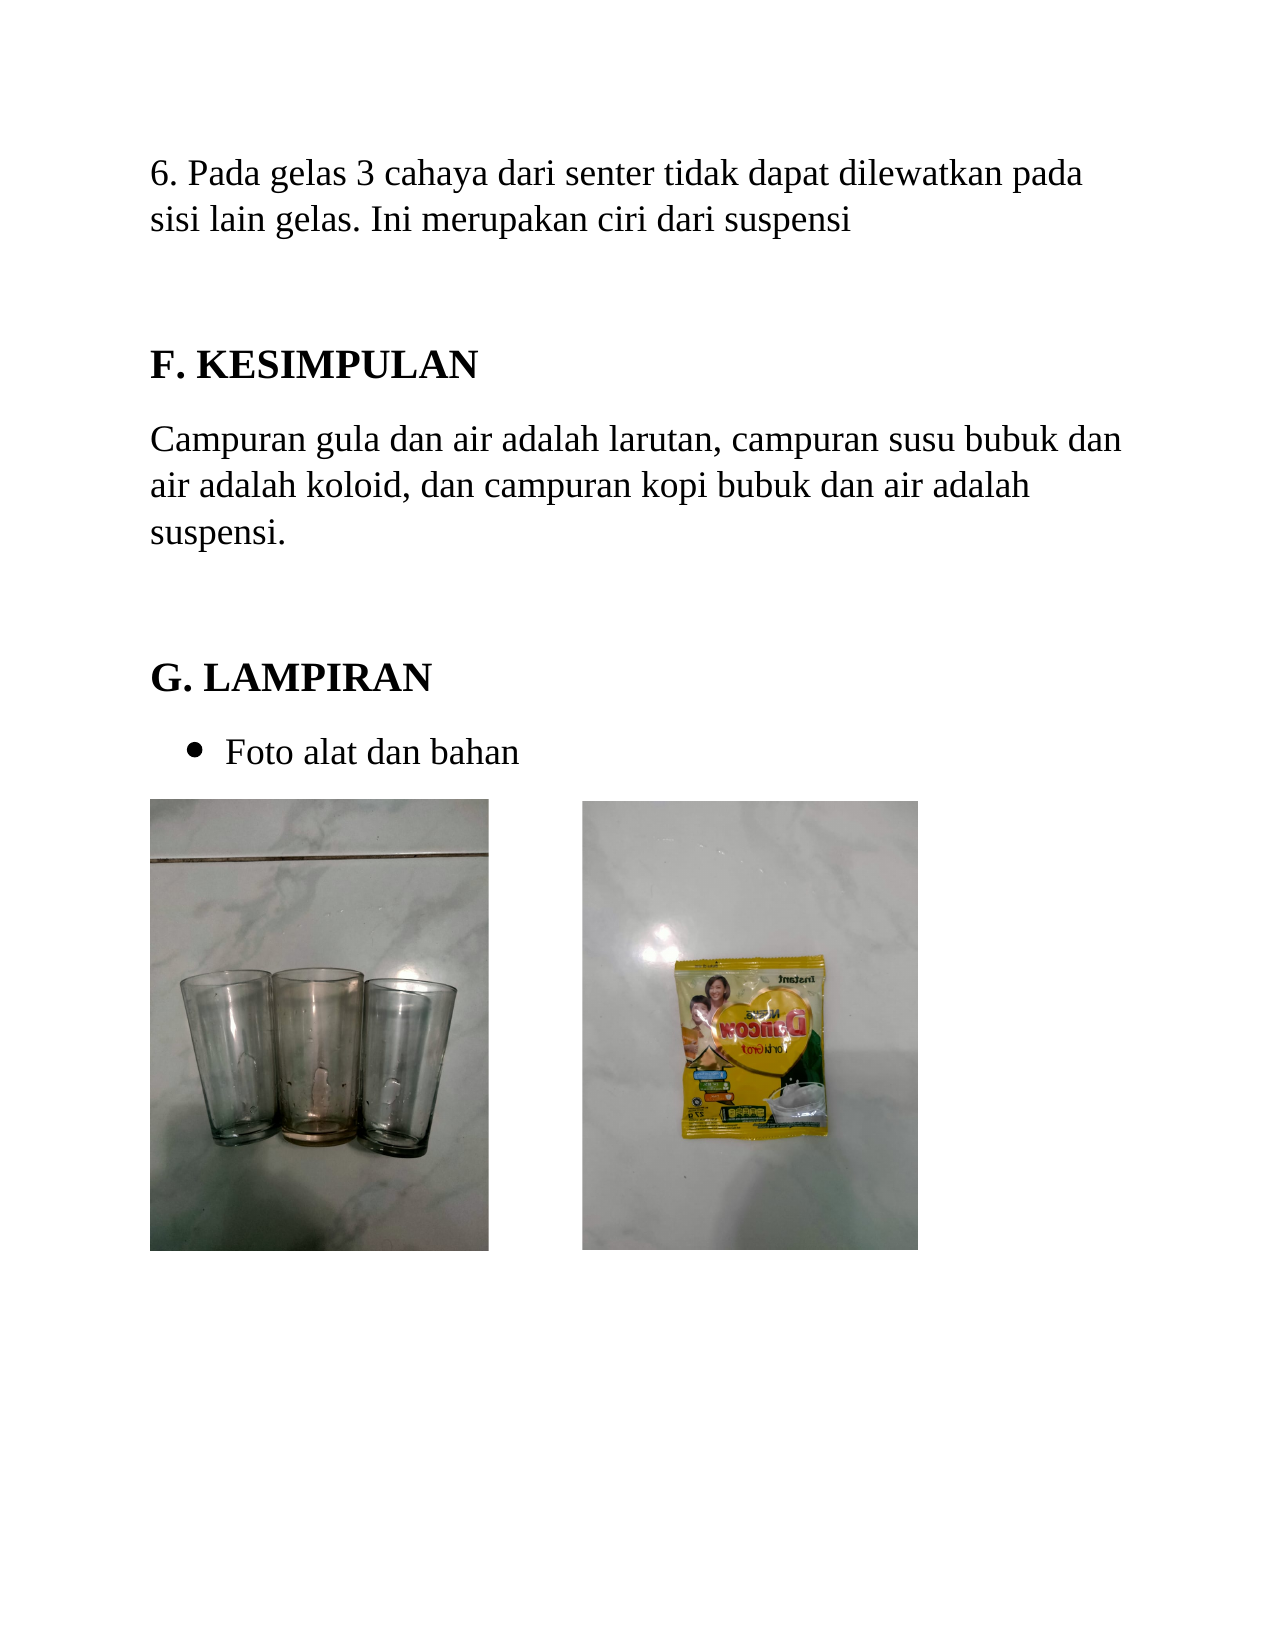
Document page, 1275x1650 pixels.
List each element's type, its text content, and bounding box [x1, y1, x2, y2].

list Foto alat dan bahan [187, 729, 1125, 773]
text Campuran gula dan air adalah larutan, campuran susu bubuk dan air adalah koloid, dan campuran kopi bubuk dan air adalah suspensi. [150, 416, 1125, 553]
text F. KESIMPULAN [150, 340, 1125, 388]
picture [150, 799, 489, 1251]
text G. LAMPIRAN [150, 653, 1125, 701]
picture [582, 801, 918, 1250]
text 6. Pada gelas 3 cahaya dari senter tidak dapat dilewatkan pada sisi lain gelas. Ini merupakan ciri dari suspensi [150, 150, 1125, 240]
